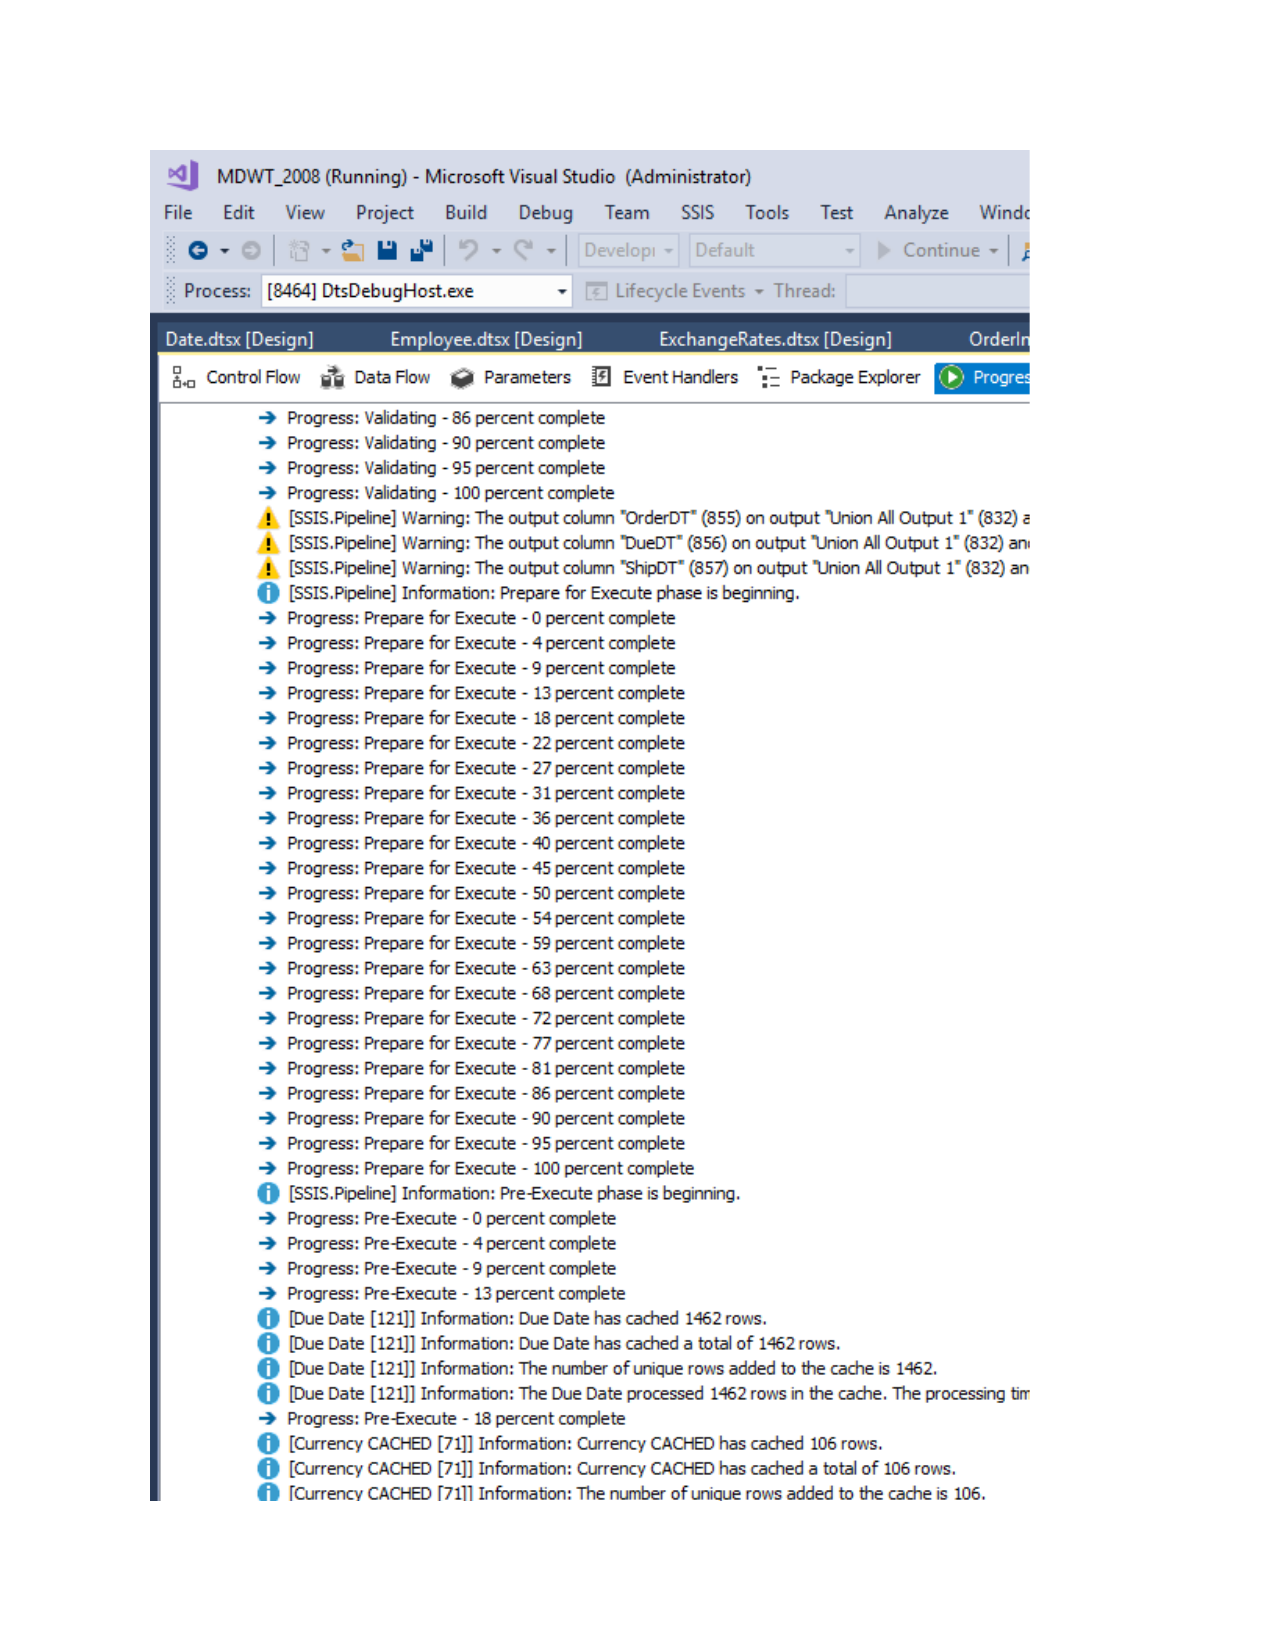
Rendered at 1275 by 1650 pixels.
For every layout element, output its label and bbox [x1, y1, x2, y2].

picture [150, 150, 1030, 1501]
